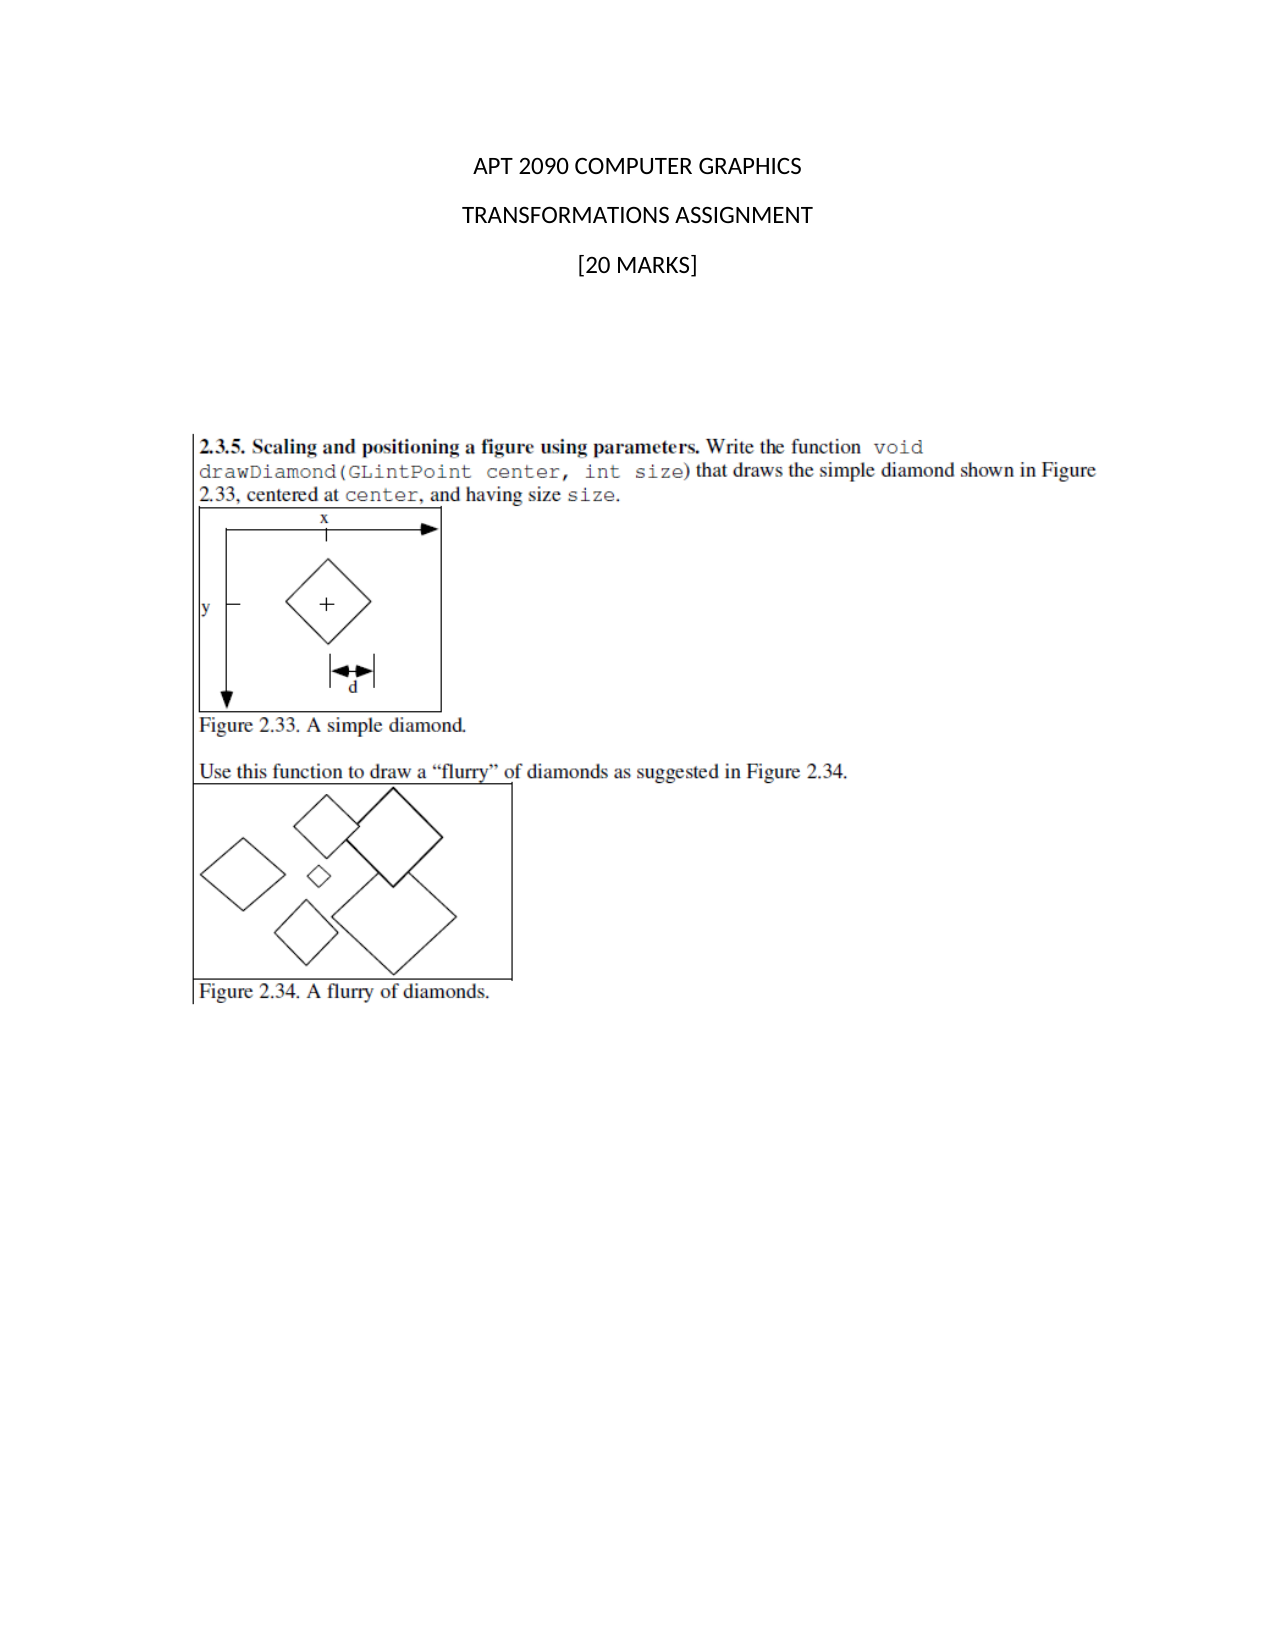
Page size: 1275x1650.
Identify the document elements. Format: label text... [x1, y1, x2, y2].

text APT 2090 COMPUTER GRAPHICS [150, 150, 1125, 181]
text TRANSFORMATIONS ASSIGNMENT [150, 199, 1125, 230]
text [20 MARKS] [150, 249, 1125, 280]
picture [150, 395, 1125, 1014]
